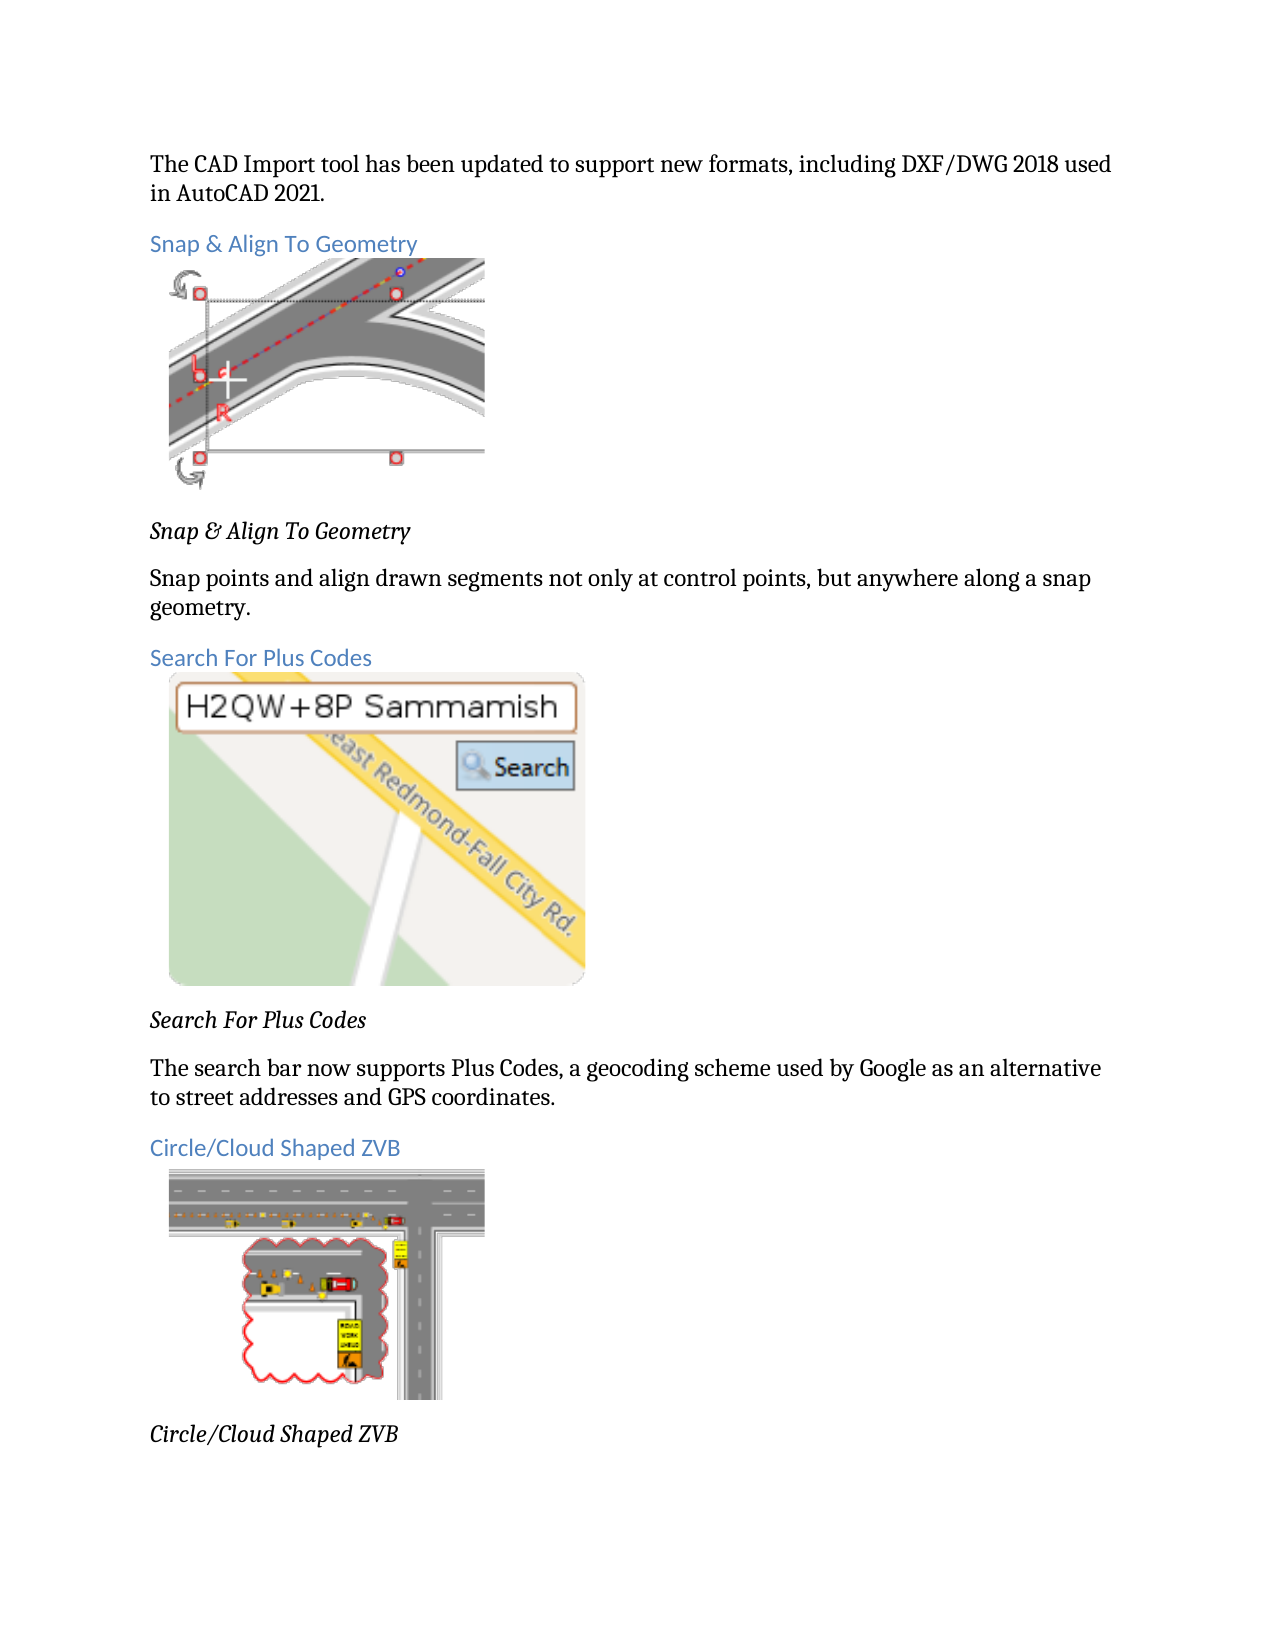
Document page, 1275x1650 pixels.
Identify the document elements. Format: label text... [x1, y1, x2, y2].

text The CAD Import tool has been updated to support new formats, including DXF/DWG 2018 used in AutoCAD 2021. [150, 150, 1125, 207]
picture [168, 1162, 485, 1400]
subtitle Circle/Cloud Shaped ZVB [150, 1132, 1125, 1163]
picture [168, 258, 485, 496]
text Snap & Align To Geometry [150, 517, 1125, 545]
text The search bar now supports Plus Codes, a geocoding scheme used by Google as an alternative to street addresses and GPS coordinates. [150, 1054, 1125, 1111]
subtitle Search For Plus Codes [150, 642, 1125, 673]
text Snap points and align drawn segments not only at control points, but anywhere along a snap geometry. [150, 564, 1125, 622]
picture [168, 672, 586, 986]
text Search For Plus Codes [150, 1006, 1125, 1035]
subtitle Snap & Align To Geometry [150, 228, 1125, 259]
text Circle/Cloud Shaped ZVB [150, 1420, 1125, 1449]
